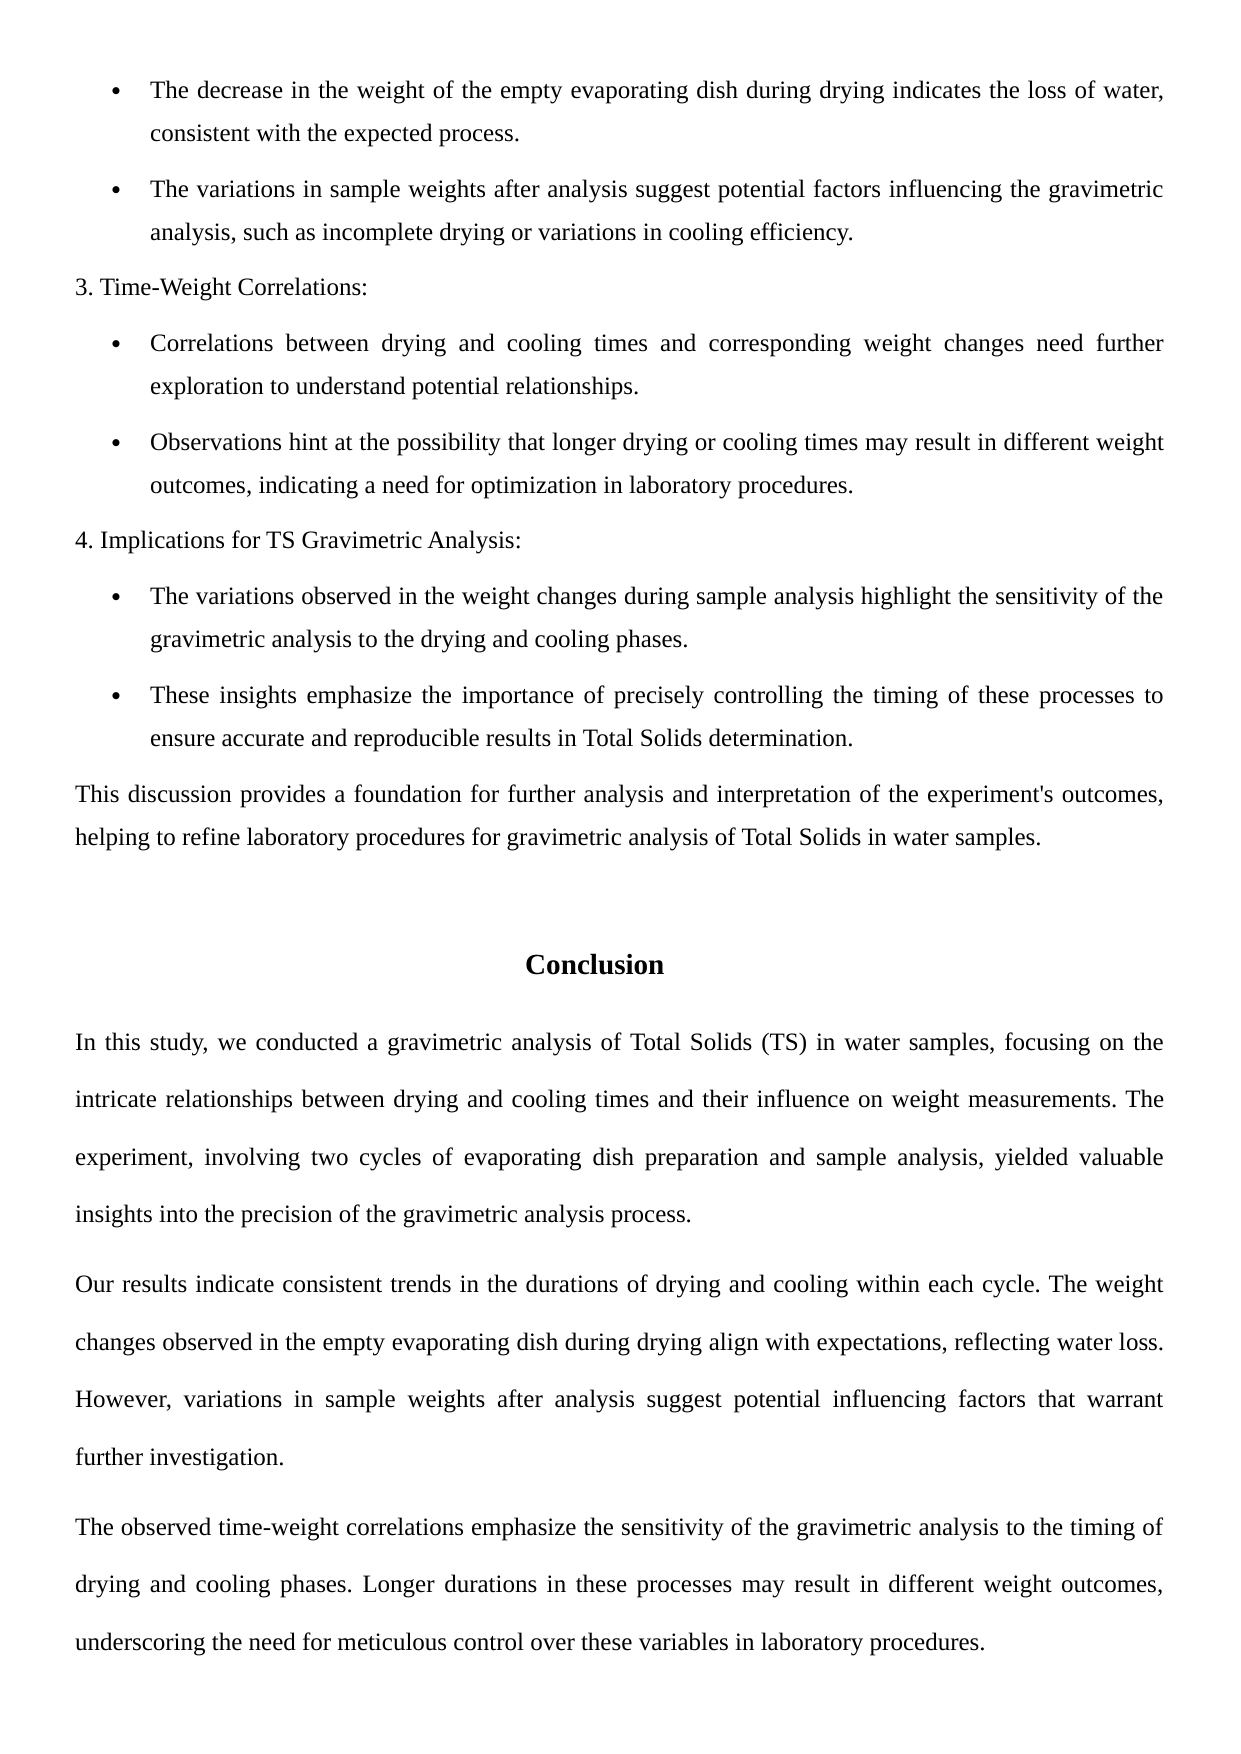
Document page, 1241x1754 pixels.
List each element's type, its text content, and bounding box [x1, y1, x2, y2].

list Correlations between drying and cooling times and corresponding weight changes need further exploration to understand potential relationships. [112, 328, 1165, 400]
list The variations in sample weights after analysis suggest potential factors influencing the gravimetric analysis, such as incomplete drying or variations in cooling efficiency. [112, 174, 1165, 246]
list The decrease in the weight of the empty evaporating dish during drying indicates the loss of water, consistent with the expected process. [112, 75, 1165, 147]
list These insights emphasize the importance of precisely controlling the timing of these processes to ensure accurate and reproducible results in Total Solids determination. [112, 680, 1165, 752]
list The variations observed in the weight changes during sample analysis highlight the sensitivity of the gravimetric analysis to the drying and cooling phases. [112, 581, 1165, 653]
text In this study, we conducted a gravimetric analysis of Total Solids (TS) in water samples, focusing on the intricate relationships between drying and cooling times and their influence on weight measurements. The experiment, involving two cycles of evaporating dish preparation and sample analysis, yielded valuable insights into the precision of the gravimetric analysis process. [75, 1027, 1165, 1228]
list Observations hint at the possibility that longer drying or cooling times may result in different weight outcomes, indicating a need for optimization in laboratory procedures. [112, 427, 1165, 499]
text This discussion provides a foundation for further analysis and interpretation of the experiment's outcomes, helping to refine laboratory procedures for gravimetric analysis of Total Solids in water samples. [75, 779, 1165, 851]
text Conclusion [450, 947, 1165, 981]
text Our results indicate consistent trends in the durations of drying and cooling within each cycle. The weight changes observed in the empty evaporating dish during drying align with expectations, reflecting water loss. However, variations in sample weights after analysis suggest potential influencing factors that warrant further investigation. [75, 1269, 1165, 1471]
text The observed time-weight correlations emphasize the sensitivity of the gravimetric analysis to the timing of drying and cooling phases. Longer durations in these processes may result in different weight outcomes, underscoring the need for meticulous control over these variables in laboratory procedures. [75, 1512, 1165, 1656]
text 3. Time-Weight Correlations: [75, 272, 1165, 301]
text 4. Implications for TS Gravimetric Analysis: [75, 526, 1165, 554]
